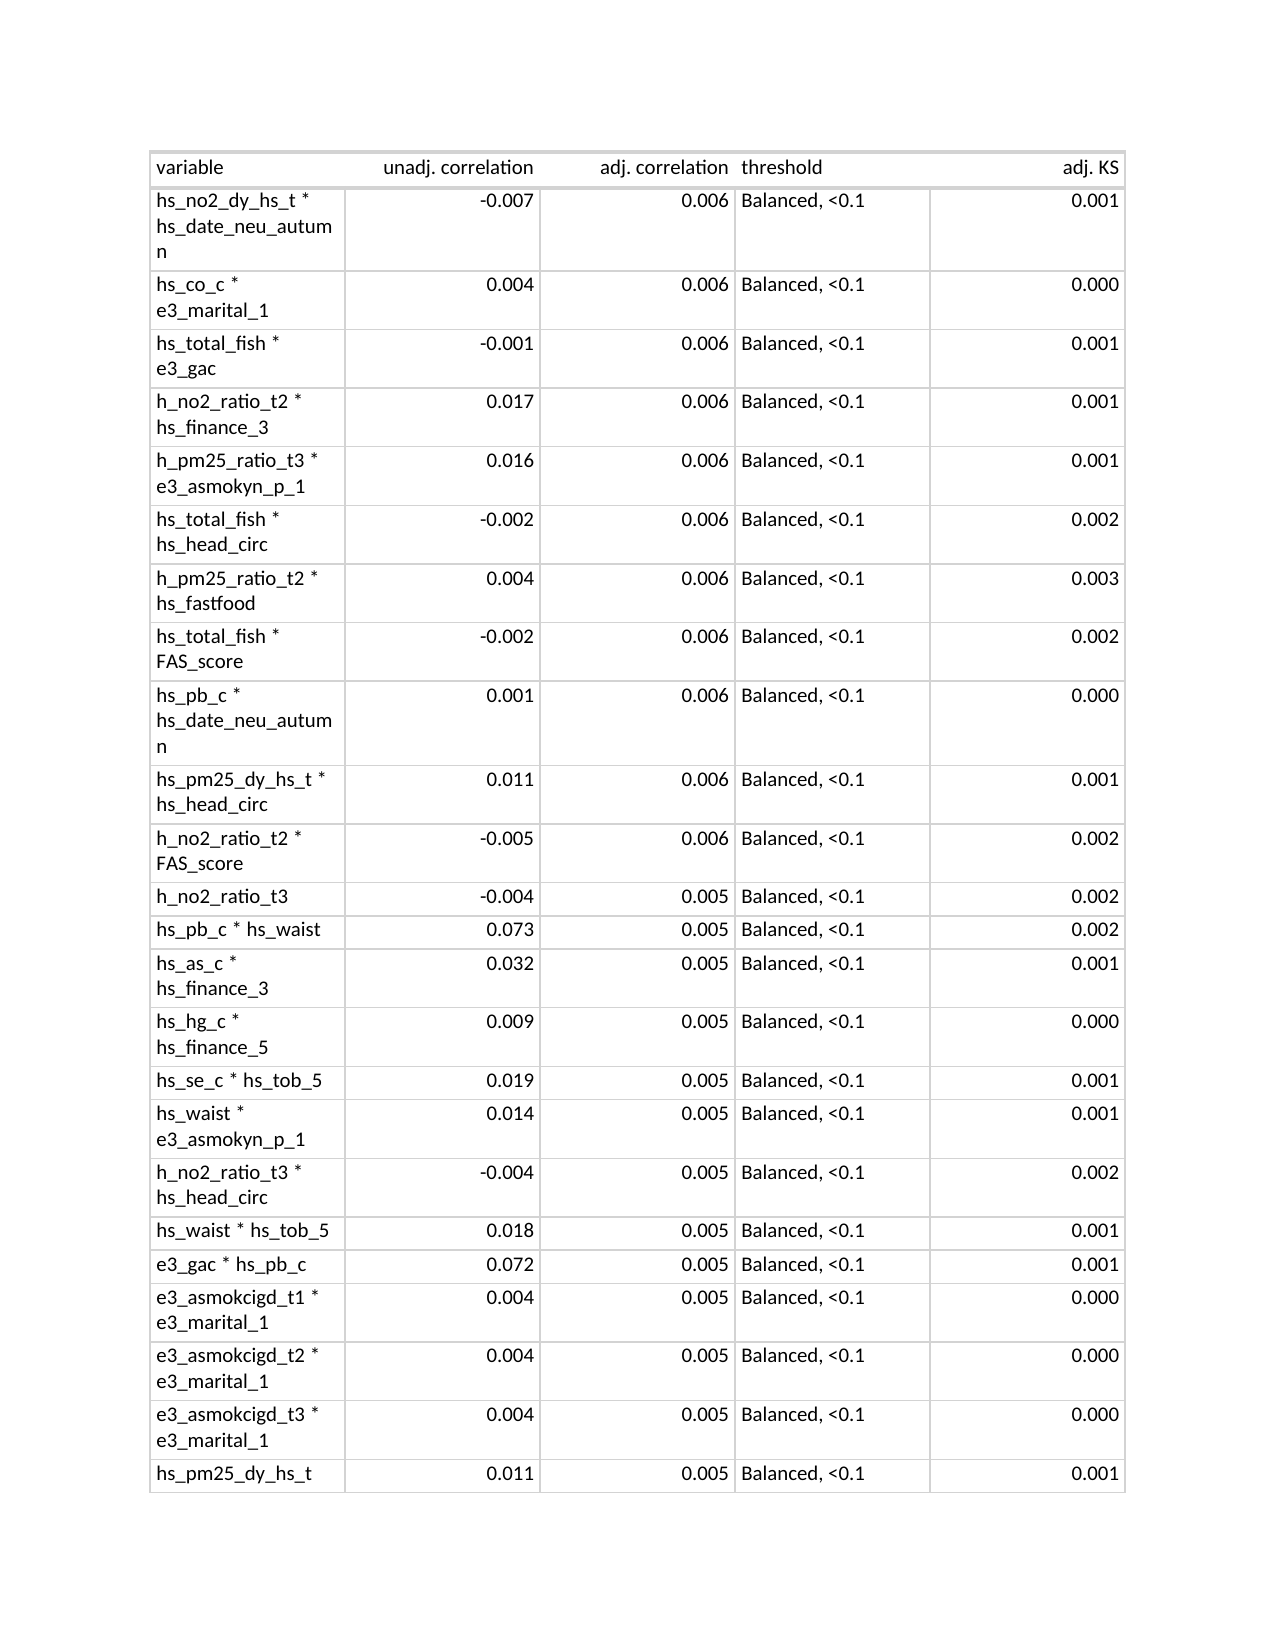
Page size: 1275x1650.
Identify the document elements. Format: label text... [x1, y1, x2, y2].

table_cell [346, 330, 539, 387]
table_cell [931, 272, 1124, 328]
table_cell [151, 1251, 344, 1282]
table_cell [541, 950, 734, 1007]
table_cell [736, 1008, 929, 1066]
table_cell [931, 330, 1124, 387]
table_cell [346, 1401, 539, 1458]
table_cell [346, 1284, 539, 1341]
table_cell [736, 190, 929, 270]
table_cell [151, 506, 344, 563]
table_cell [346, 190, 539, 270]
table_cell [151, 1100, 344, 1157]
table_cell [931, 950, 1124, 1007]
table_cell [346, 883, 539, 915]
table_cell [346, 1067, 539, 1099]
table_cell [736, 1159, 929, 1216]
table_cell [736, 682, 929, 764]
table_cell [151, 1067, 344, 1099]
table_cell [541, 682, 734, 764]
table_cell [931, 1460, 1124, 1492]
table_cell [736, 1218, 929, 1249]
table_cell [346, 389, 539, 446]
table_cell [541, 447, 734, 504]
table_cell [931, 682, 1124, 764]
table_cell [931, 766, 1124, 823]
table_header adj. KS [930, 154, 1124, 186]
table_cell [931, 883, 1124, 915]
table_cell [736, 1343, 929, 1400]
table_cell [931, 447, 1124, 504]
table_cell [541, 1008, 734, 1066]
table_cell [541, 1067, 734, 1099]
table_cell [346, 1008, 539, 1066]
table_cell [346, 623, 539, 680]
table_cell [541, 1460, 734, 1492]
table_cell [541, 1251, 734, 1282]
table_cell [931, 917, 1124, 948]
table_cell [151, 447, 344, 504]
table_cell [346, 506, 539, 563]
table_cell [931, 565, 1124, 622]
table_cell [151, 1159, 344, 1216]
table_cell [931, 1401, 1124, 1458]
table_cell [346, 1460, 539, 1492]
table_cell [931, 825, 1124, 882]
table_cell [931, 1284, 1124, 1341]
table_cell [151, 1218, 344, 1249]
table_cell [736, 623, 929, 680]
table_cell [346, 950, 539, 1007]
table_header adj. correlation [540, 154, 735, 186]
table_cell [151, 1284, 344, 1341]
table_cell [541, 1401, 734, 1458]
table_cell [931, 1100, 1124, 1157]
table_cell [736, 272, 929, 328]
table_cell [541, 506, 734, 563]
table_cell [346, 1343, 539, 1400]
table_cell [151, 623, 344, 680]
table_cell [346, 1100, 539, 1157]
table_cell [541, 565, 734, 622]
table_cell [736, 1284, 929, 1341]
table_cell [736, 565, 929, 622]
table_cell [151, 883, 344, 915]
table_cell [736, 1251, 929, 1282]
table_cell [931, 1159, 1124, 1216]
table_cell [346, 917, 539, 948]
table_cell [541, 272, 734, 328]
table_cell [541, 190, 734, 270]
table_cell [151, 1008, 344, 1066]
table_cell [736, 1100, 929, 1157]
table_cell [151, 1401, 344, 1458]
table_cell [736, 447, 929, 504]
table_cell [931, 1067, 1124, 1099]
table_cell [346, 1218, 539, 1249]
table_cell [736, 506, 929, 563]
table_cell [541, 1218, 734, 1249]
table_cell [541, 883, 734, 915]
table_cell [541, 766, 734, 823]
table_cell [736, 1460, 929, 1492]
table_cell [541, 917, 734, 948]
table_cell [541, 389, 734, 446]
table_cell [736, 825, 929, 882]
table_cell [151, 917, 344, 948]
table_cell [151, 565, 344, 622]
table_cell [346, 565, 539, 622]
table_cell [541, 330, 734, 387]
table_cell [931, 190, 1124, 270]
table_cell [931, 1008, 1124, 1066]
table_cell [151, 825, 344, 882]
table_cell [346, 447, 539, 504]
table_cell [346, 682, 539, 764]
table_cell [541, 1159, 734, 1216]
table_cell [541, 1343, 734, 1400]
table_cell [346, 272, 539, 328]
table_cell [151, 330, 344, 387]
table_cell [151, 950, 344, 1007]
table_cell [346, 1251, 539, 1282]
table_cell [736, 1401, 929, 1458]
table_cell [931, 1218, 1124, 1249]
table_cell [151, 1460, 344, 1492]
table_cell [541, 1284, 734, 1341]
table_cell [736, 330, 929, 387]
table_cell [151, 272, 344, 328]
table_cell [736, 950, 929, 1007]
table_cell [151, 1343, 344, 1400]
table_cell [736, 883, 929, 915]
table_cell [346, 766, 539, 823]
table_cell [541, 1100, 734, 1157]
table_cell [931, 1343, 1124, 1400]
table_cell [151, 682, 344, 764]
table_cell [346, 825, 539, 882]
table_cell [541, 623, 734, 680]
table_header threshold [735, 154, 930, 186]
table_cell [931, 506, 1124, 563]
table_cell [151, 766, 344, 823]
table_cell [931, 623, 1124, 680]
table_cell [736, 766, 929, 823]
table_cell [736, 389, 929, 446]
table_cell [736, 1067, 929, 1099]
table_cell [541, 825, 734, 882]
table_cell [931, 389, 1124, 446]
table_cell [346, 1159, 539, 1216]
table_header variable [151, 154, 345, 186]
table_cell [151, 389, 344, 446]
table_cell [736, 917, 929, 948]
table_header unadj. correlation [345, 154, 540, 186]
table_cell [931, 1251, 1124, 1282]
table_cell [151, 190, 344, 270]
